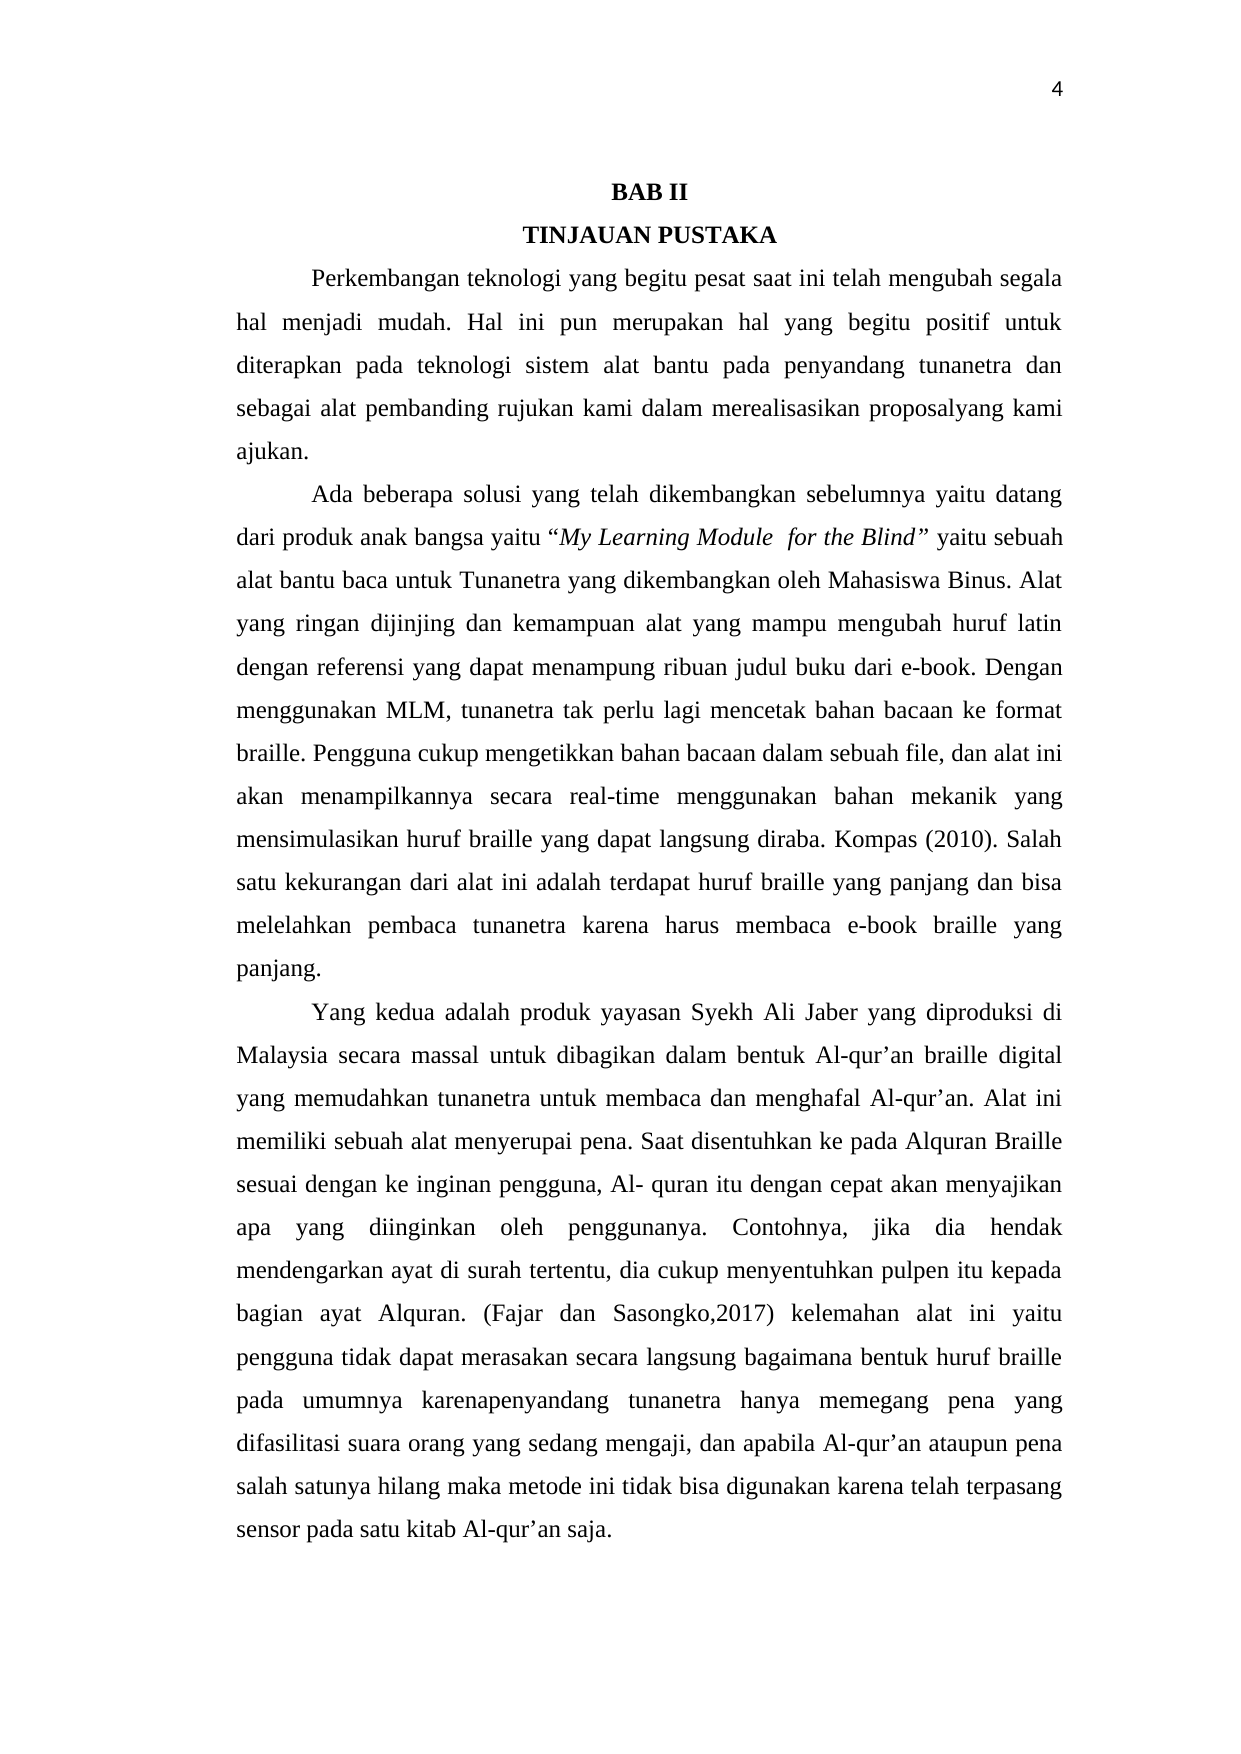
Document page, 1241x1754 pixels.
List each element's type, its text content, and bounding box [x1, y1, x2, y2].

text Yang kedua adalah produk yayasan Syekh Ali Jaber yang diproduksi di Malaysia secara massal untuk dibagikan dalam bentuk Al-qur’an braille digital yang memudahkan tunanetra untuk membaca dan menghafal Al-qur’an. Alat ini memiliki sebuah alat menyerupai pena. Saat disentuhkan ke pada Alquran Braille sesuai dengan ke inginan pengguna, Al- quran itu dengan cepat akan menyajikan apa yang diinginkan oleh penggunanya. Contohnya, jika dia hendak mendengarkan ayat di surah tertentu, dia cukup menyentuhkan pulpen itu kepada bagian ayat Alquran. (Fajar dan Sasongko,2017) kelemahan alat ini yaitu pengguna tidak dapat merasakan secara langsung bagaimana bentuk huruf braille pada umumnya karenapenyandang tunanetra hanya memegang pena yang difasilitasi suara orang yang sedang mengaji, dan apabila Al-qur’an ataupun pena salah satunya hilang maka metode ini tidak bisa digunakan karena telah terpasang sensor pada satu kitab Al-qur’an saja. [236, 997, 1063, 1543]
text Ada beberapa solusi yang telah dikembangkan sebelumnya yaitu datang dari produk anak bangsa yaitu “My Learning Module for the Blind” yaitu sebuah alat bantu baca untuk Tunanetra yang dikembangkan oleh Mahasiswa Binus. Alat yang ringan dijinjing dan kemampuan alat yang mampu mengubah huruf latin dengan referensi yang dapat menampung ribuan judul buku dari e-book. Dengan menggunakan MLM, tunanetra tak perlu lagi mencetak bahan bacaan ke format braille. Pengguna cukup mengetikkan bahan bacaan dalam sebuah file, dan alat ini akan menampilkannya secara real-time menggunakan bahan mekanik yang mensimulasikan huruf braille yang dapat langsung diraba. Kompas (2010). Salah satu kekurangan dari alat ini adalah terdapat huruf braille yang panjang dan bisa melelahkan pembaca tunanetra karena harus membaca e-book braille yang panjang. [236, 479, 1063, 982]
text TINJAUAN PUSTAKA [236, 220, 1063, 249]
text Perkembangan teknologi yang begitu pesat saat ini telah mengubah segala hal menjadi mudah. Hal ini pun merupakan hal yang begitu positif untuk diterapkan pada teknologi sistem alat bantu pada penyandang tunanetra dan sebagai alat pembanding rujukan kami dalam merealisasikan proposalyang kami ajukan. [236, 263, 1063, 465]
text BAB II [236, 177, 1063, 206]
